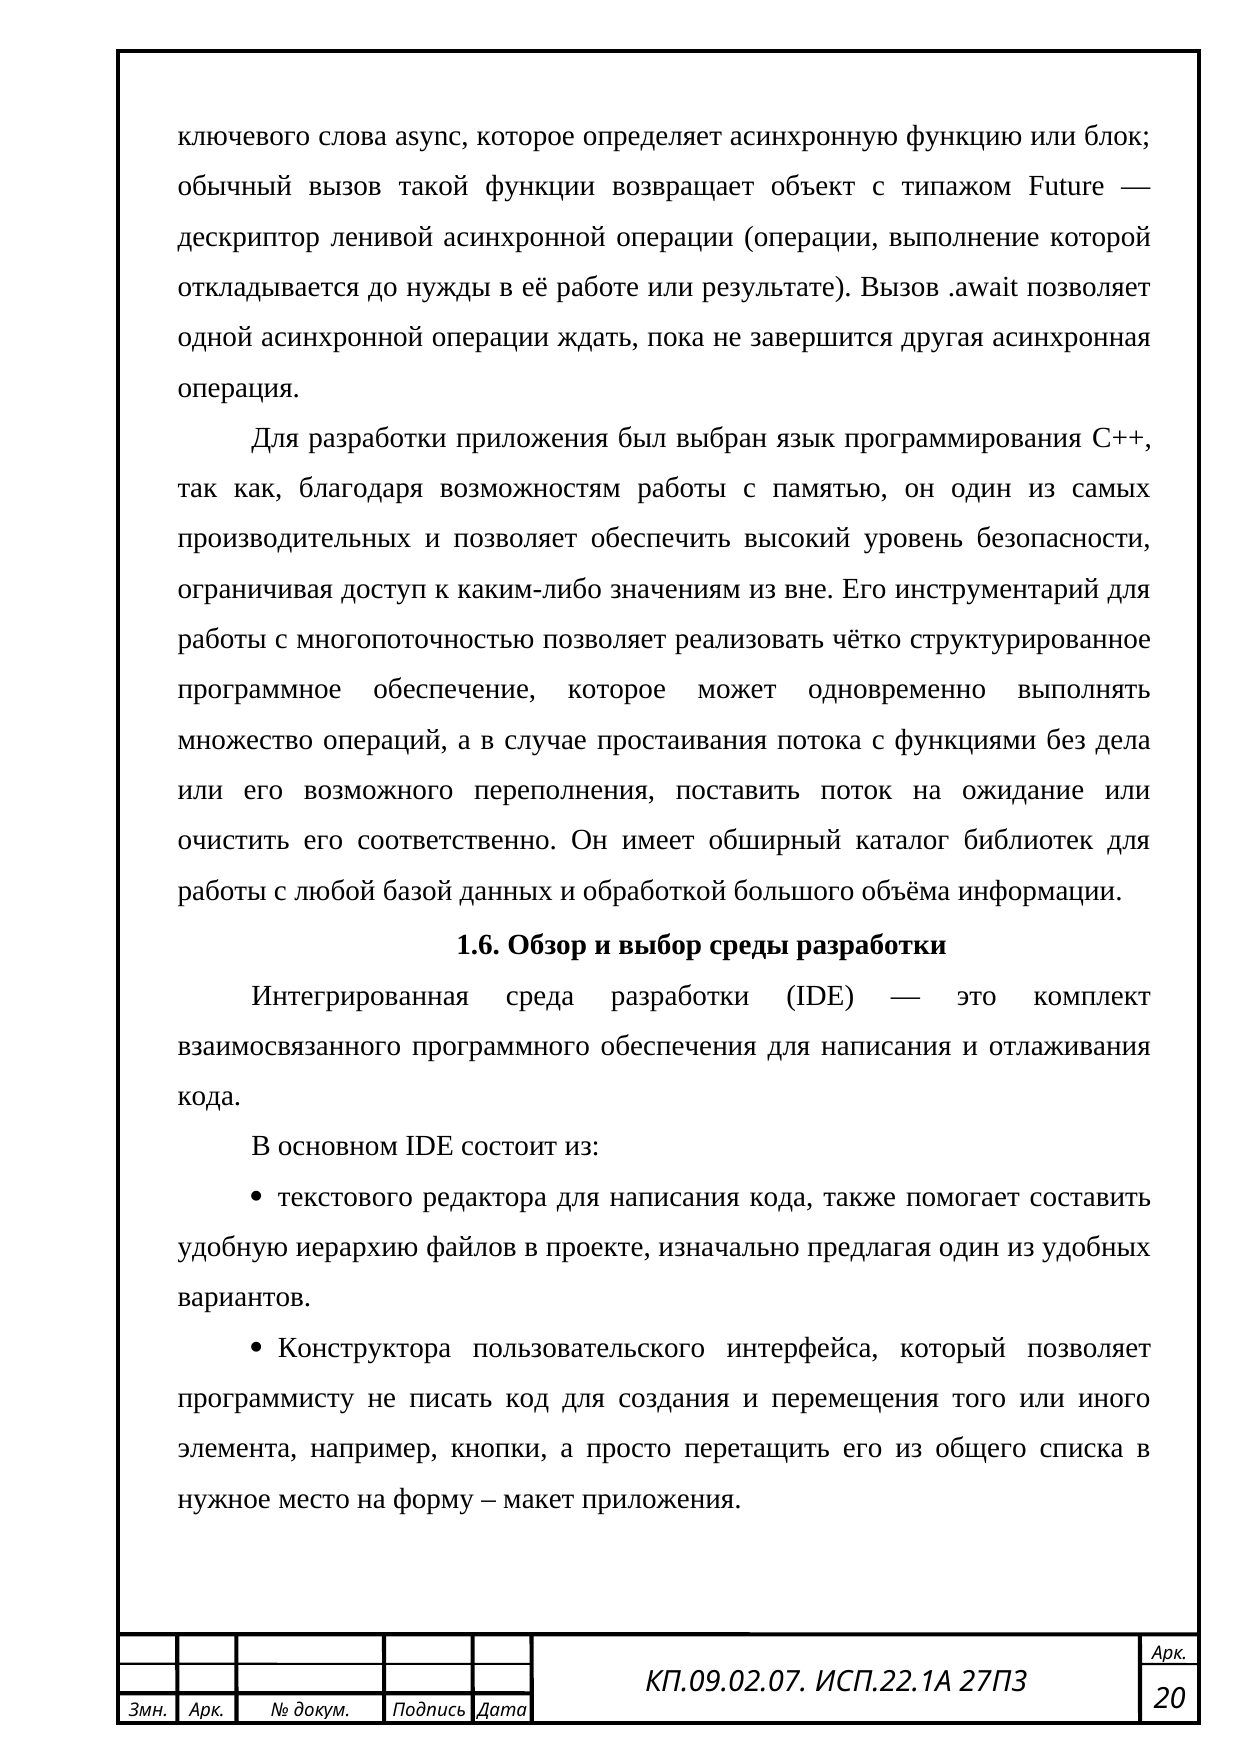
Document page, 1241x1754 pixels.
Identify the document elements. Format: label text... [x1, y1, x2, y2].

list текстового редактора для написания кода, также помогает составить удобную иерархию файлов в проекте, изначально предлагая один из удобных вариантов. [177, 1179, 1152, 1313]
text Интегрированная среда разработки (IDE) — это комплект взаимосвязанного программного обеспечения для написания и отлаживания кода. [177, 978, 1152, 1112]
list Конструктора пользовательского интерфейса, который позволяет программисту не писать код для создания и перемещения того или иного элемента, например, кнопки, а просто перетащить его из общего списка в нужное место на форму – макет приложения. [177, 1330, 1152, 1514]
text В основном IDE состоит из: [177, 1128, 1152, 1162]
text Для разработки приложения был выбран язык программирования C++, так как, благодаря возможностям работы с памятью, он один из самых производительных и позволяет обеспечить высокий уровень безопасности, ограничивая доступ к каким-либо значениям из вне. Его инструментарий для работы с многопоточностью позволяет реализовать чётко структурированное программное обеспечение, которое может одновременно выполнять множество операций, а в случае простаивания потока с функциями без дела или его возможного переполнения, поставить поток на ожидание или очистить его соответственно. Он имеет обширный каталог библиотек для работы с любой базой данных и обработкой большого объёма информации. [177, 420, 1152, 906]
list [177, 118, 1152, 403]
subtitle 1.6. Обзор и выбор среды разработки [177, 927, 1152, 961]
